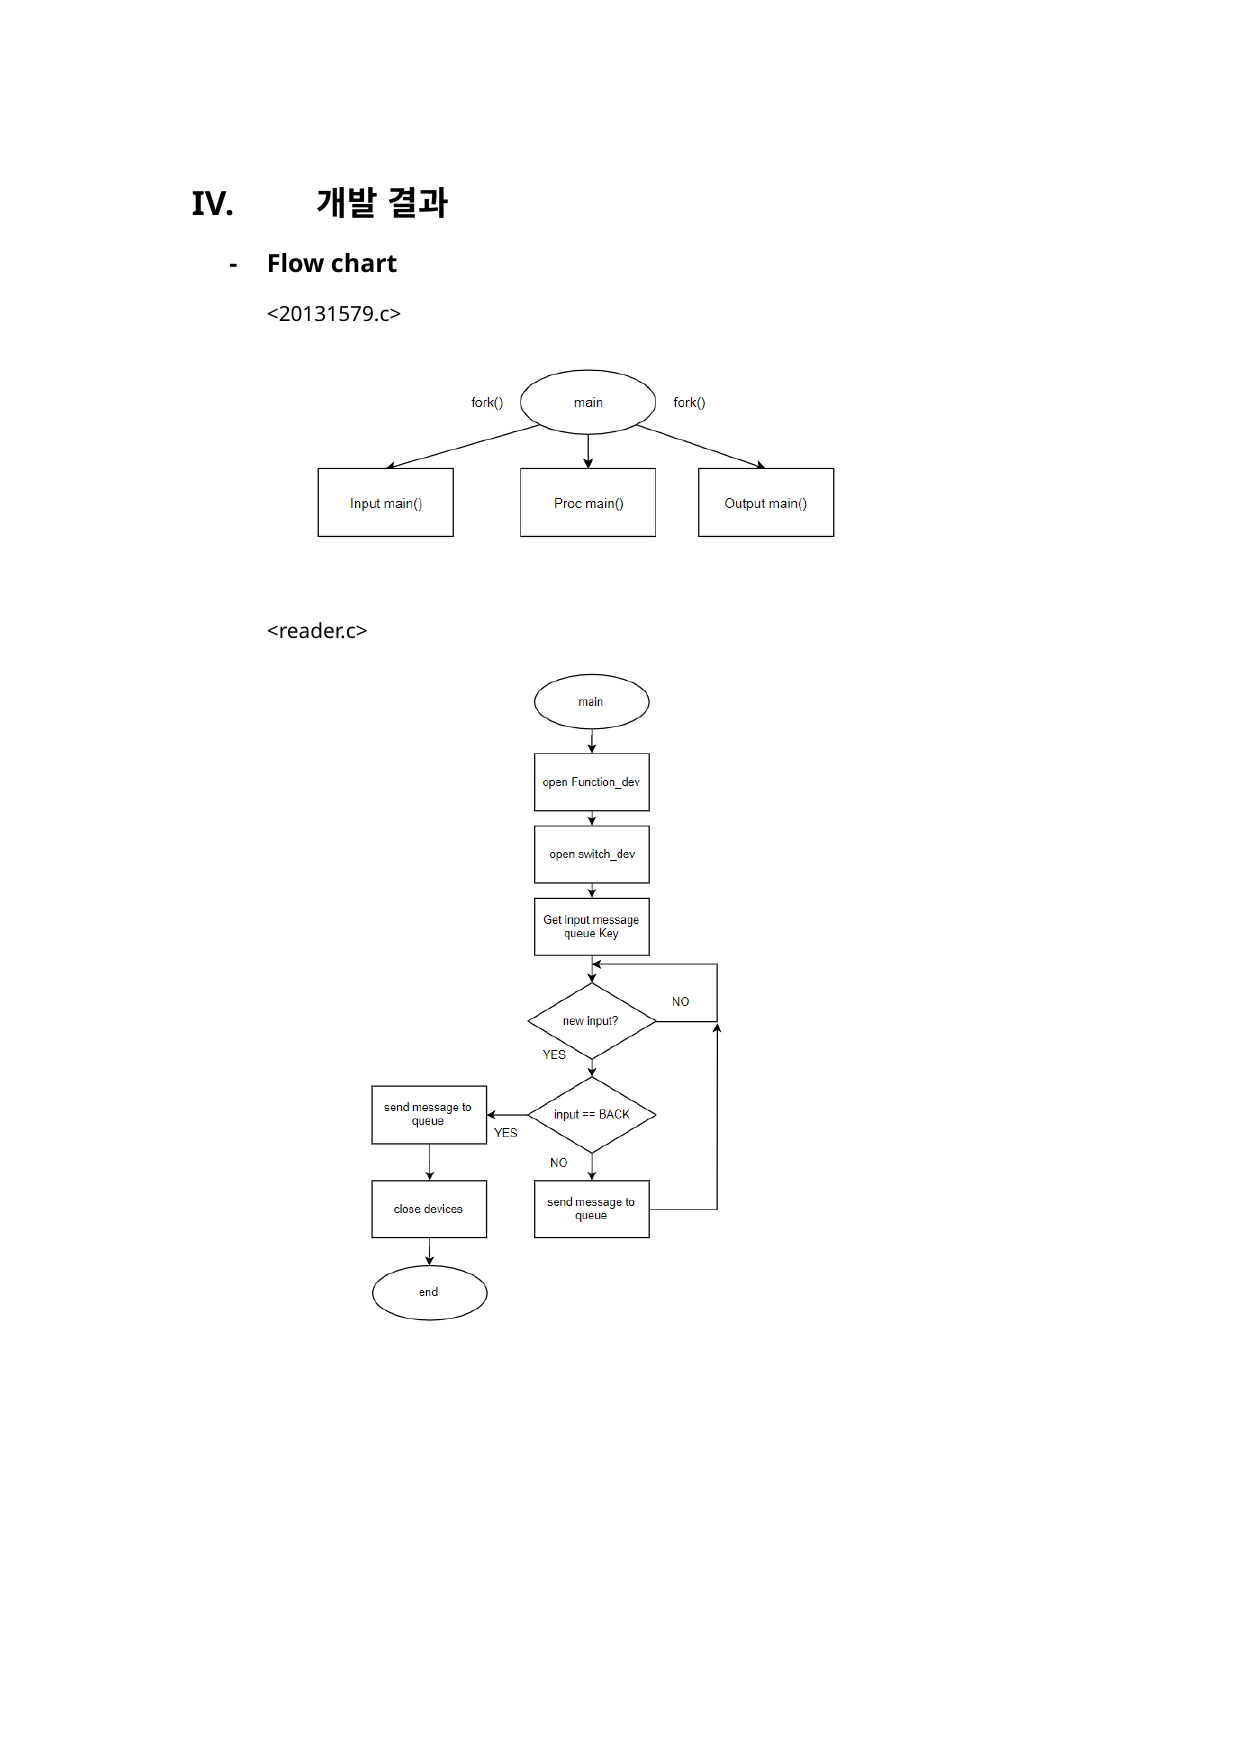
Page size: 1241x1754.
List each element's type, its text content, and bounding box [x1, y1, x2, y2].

list <reader.c> [267, 616, 1090, 644]
list Flow chart [229, 246, 1090, 280]
picture [276, 672, 873, 1328]
list 개발 결과 [192, 177, 1090, 226]
picture [276, 356, 873, 589]
list <20131579.c> [267, 299, 1090, 328]
